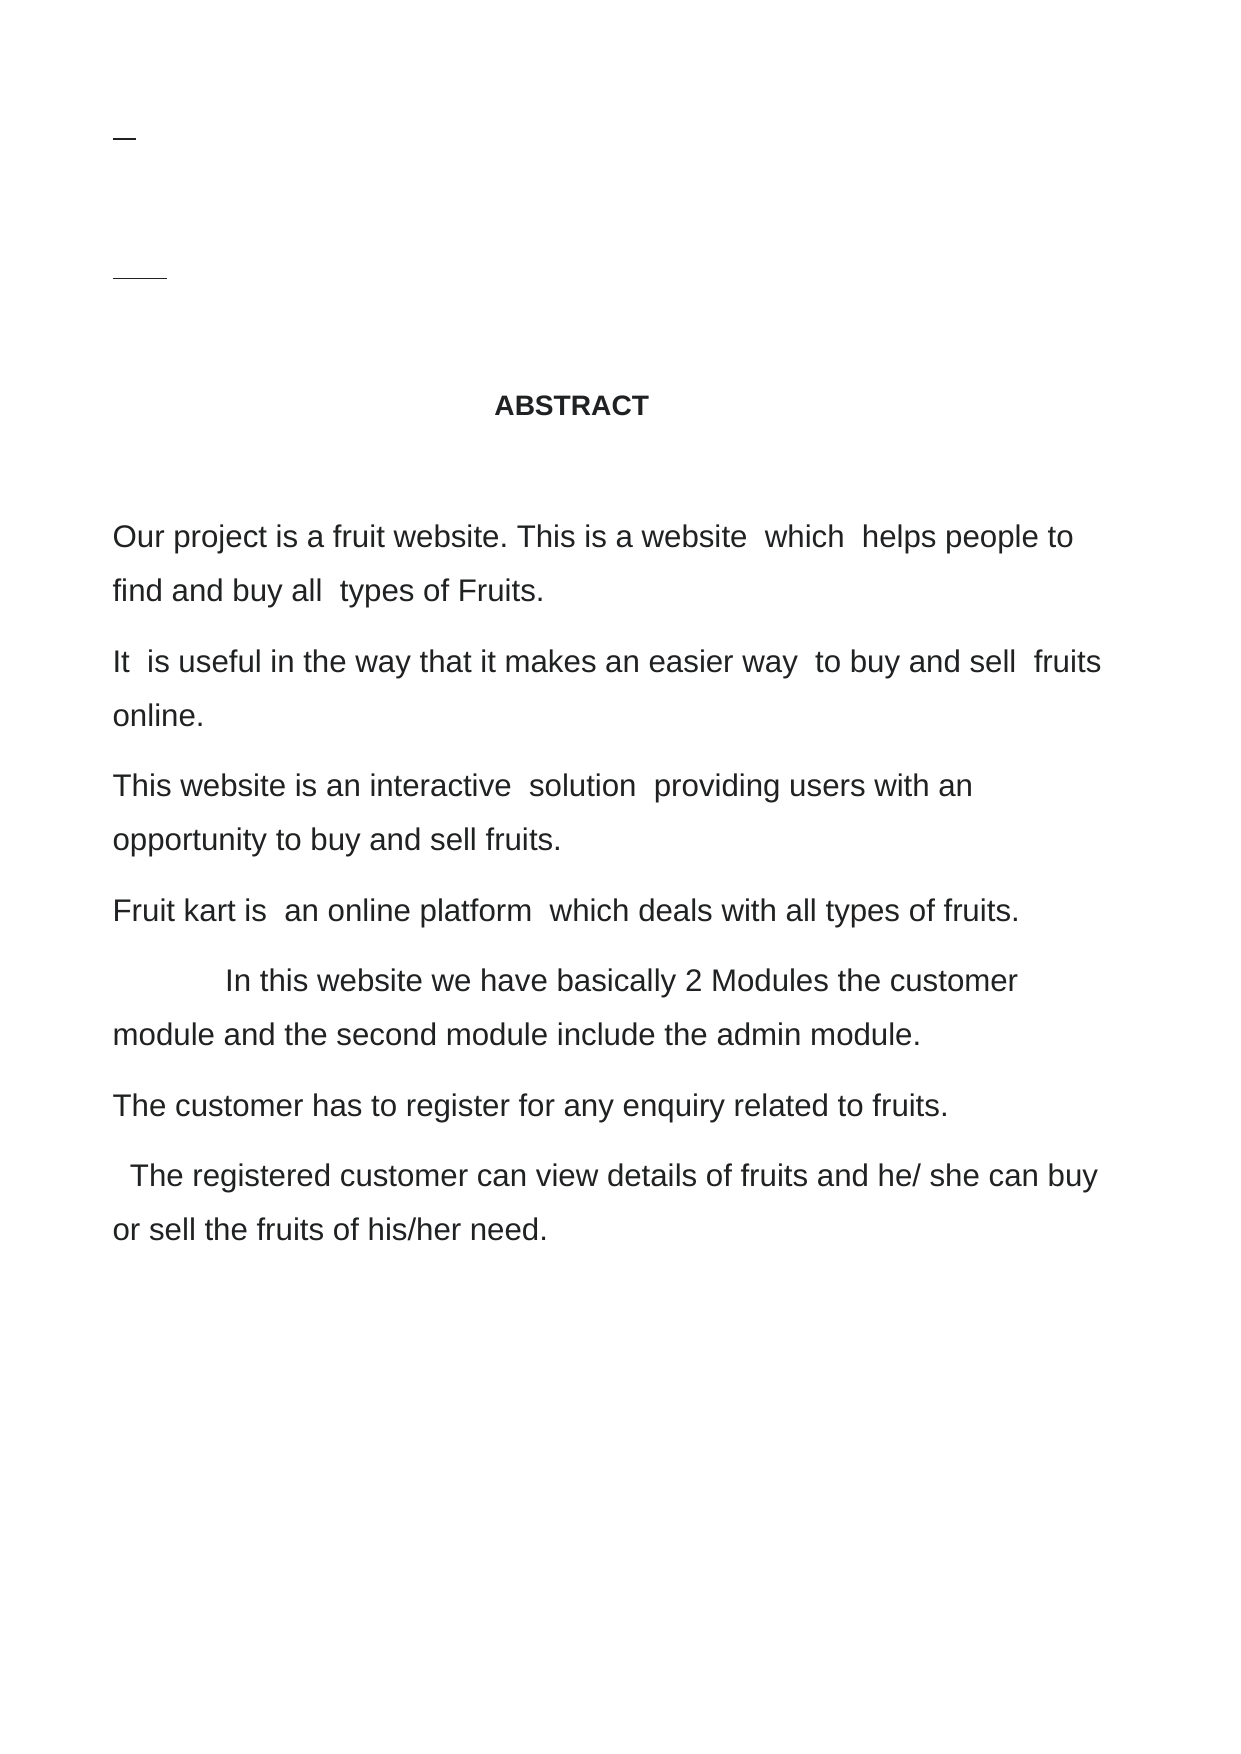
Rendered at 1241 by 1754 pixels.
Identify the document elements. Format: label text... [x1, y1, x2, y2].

text The registered customer can view details of fruits and he/ she can buy or sell the fruits of his/her need. [112, 1157, 1106, 1247]
text This website is an interactive solution providing users with an opportunity to buy and sell fruits. [112, 767, 1106, 857]
text ABSTRACT [112, 389, 1106, 421]
text Our project is a fruit website. This is a website which helps people to find and buy all types of Fruits. [112, 518, 1106, 608]
text It is useful in the way that it makes an easier way to buy and sell fruits online. [112, 643, 1106, 733]
text In this website we have basically 2 Modules the customer module and the second module include the admin module. [112, 962, 1106, 1052]
text Fruit kart is an online platform which deals with all types of fruits. [112, 892, 1106, 928]
text The customer has to register for any enquiry related to fruits. [112, 1087, 1106, 1122]
